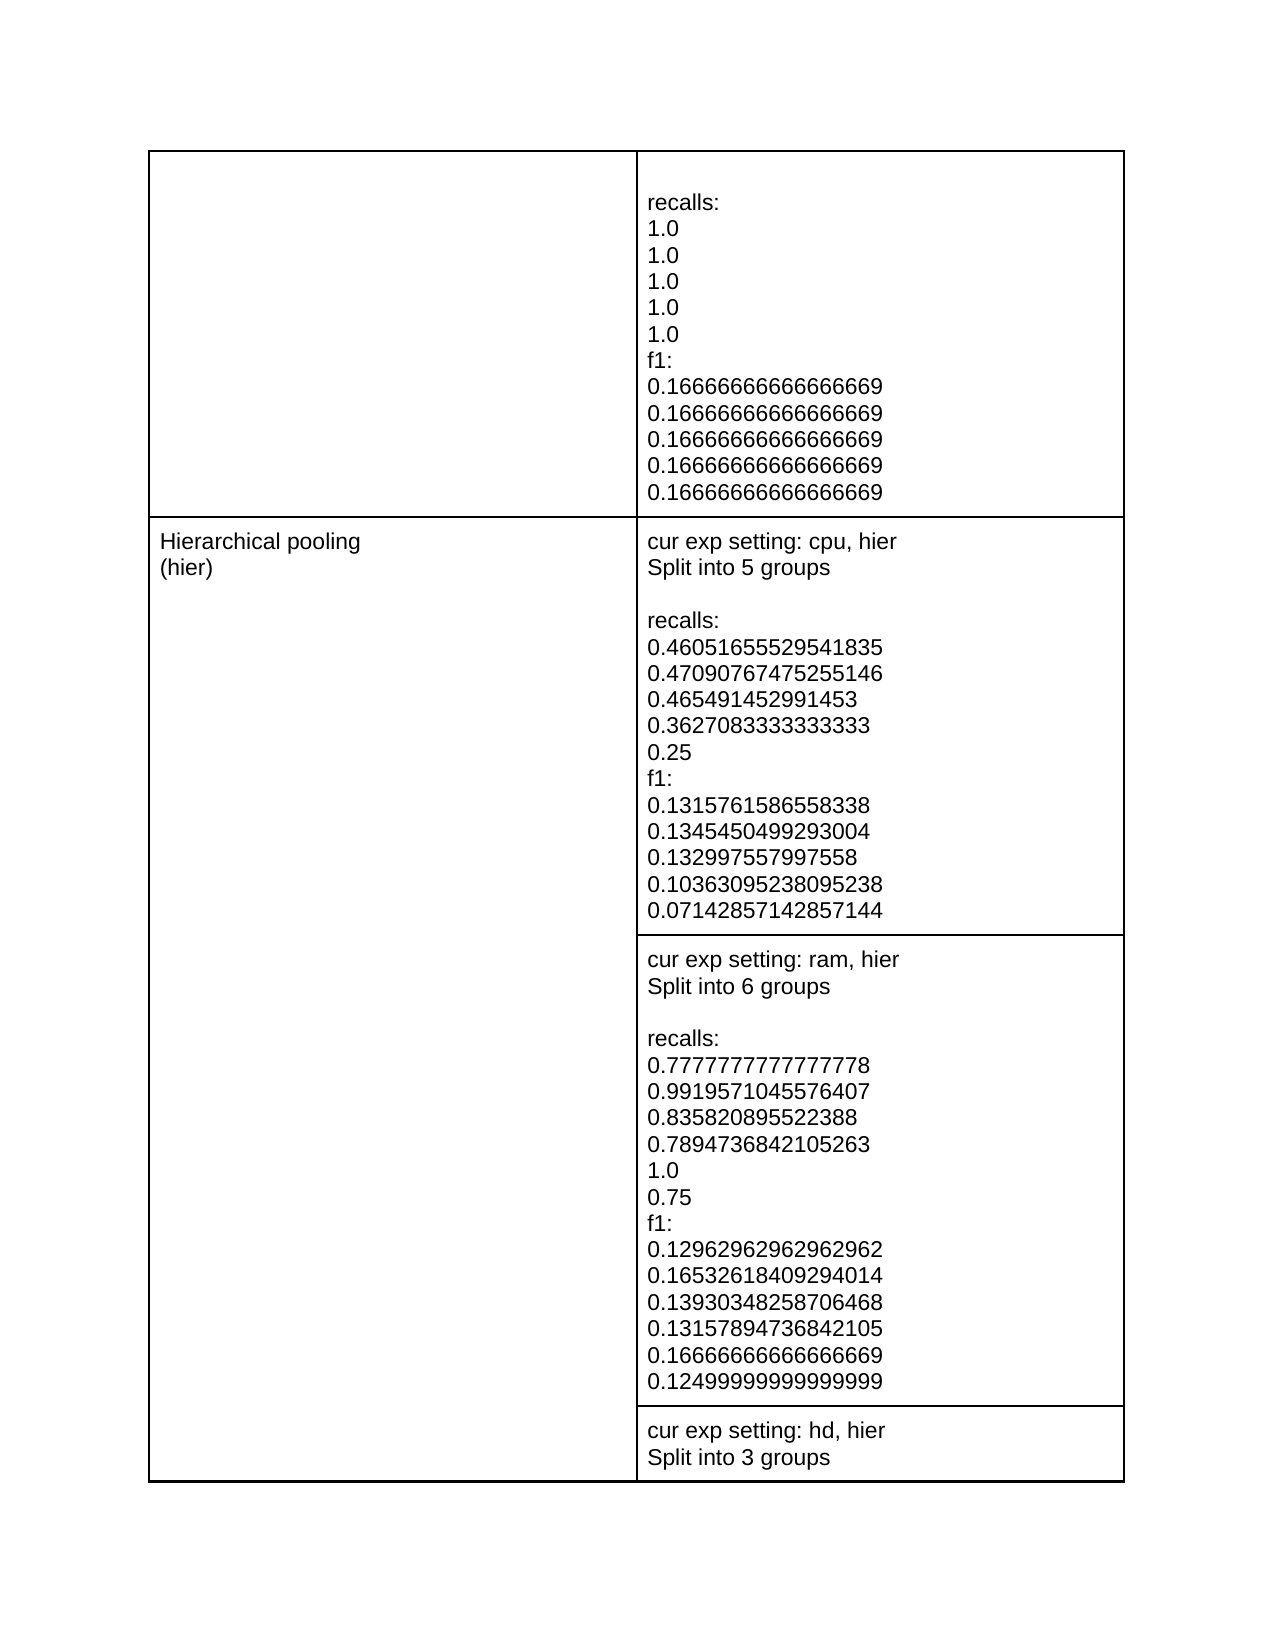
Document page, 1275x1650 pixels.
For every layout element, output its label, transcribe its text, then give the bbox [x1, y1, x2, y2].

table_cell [638, 152, 1123, 516]
table_cell cur exp setting: ram, hier Split into 6 groups recalls: 0.7777777777777778 0.9919571045576407 0.835820895522388 0.7894736842105263 1.0 0.75 f1: 0.12962962962962962 0.16532618409294014 0.13930348258706468 0.13157894736842105 0.16666666666666669 0.12499999999999999 [638, 936, 1123, 1405]
table_cell cur exp setting: cpu, hier Split into 5 groups recalls: 0.46051655529541835 0.47090767475255146 0.465491452991453 0.3627083333333333 0.25 f1: 0.1315761586558338 0.1345450499293004 0.132997557997558 0.10363095238095238 0.07142857142857144 [638, 518, 1123, 934]
table_cell Hierarchical pooling (hier) [150, 518, 636, 1480]
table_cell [638, 1407, 1123, 1480]
